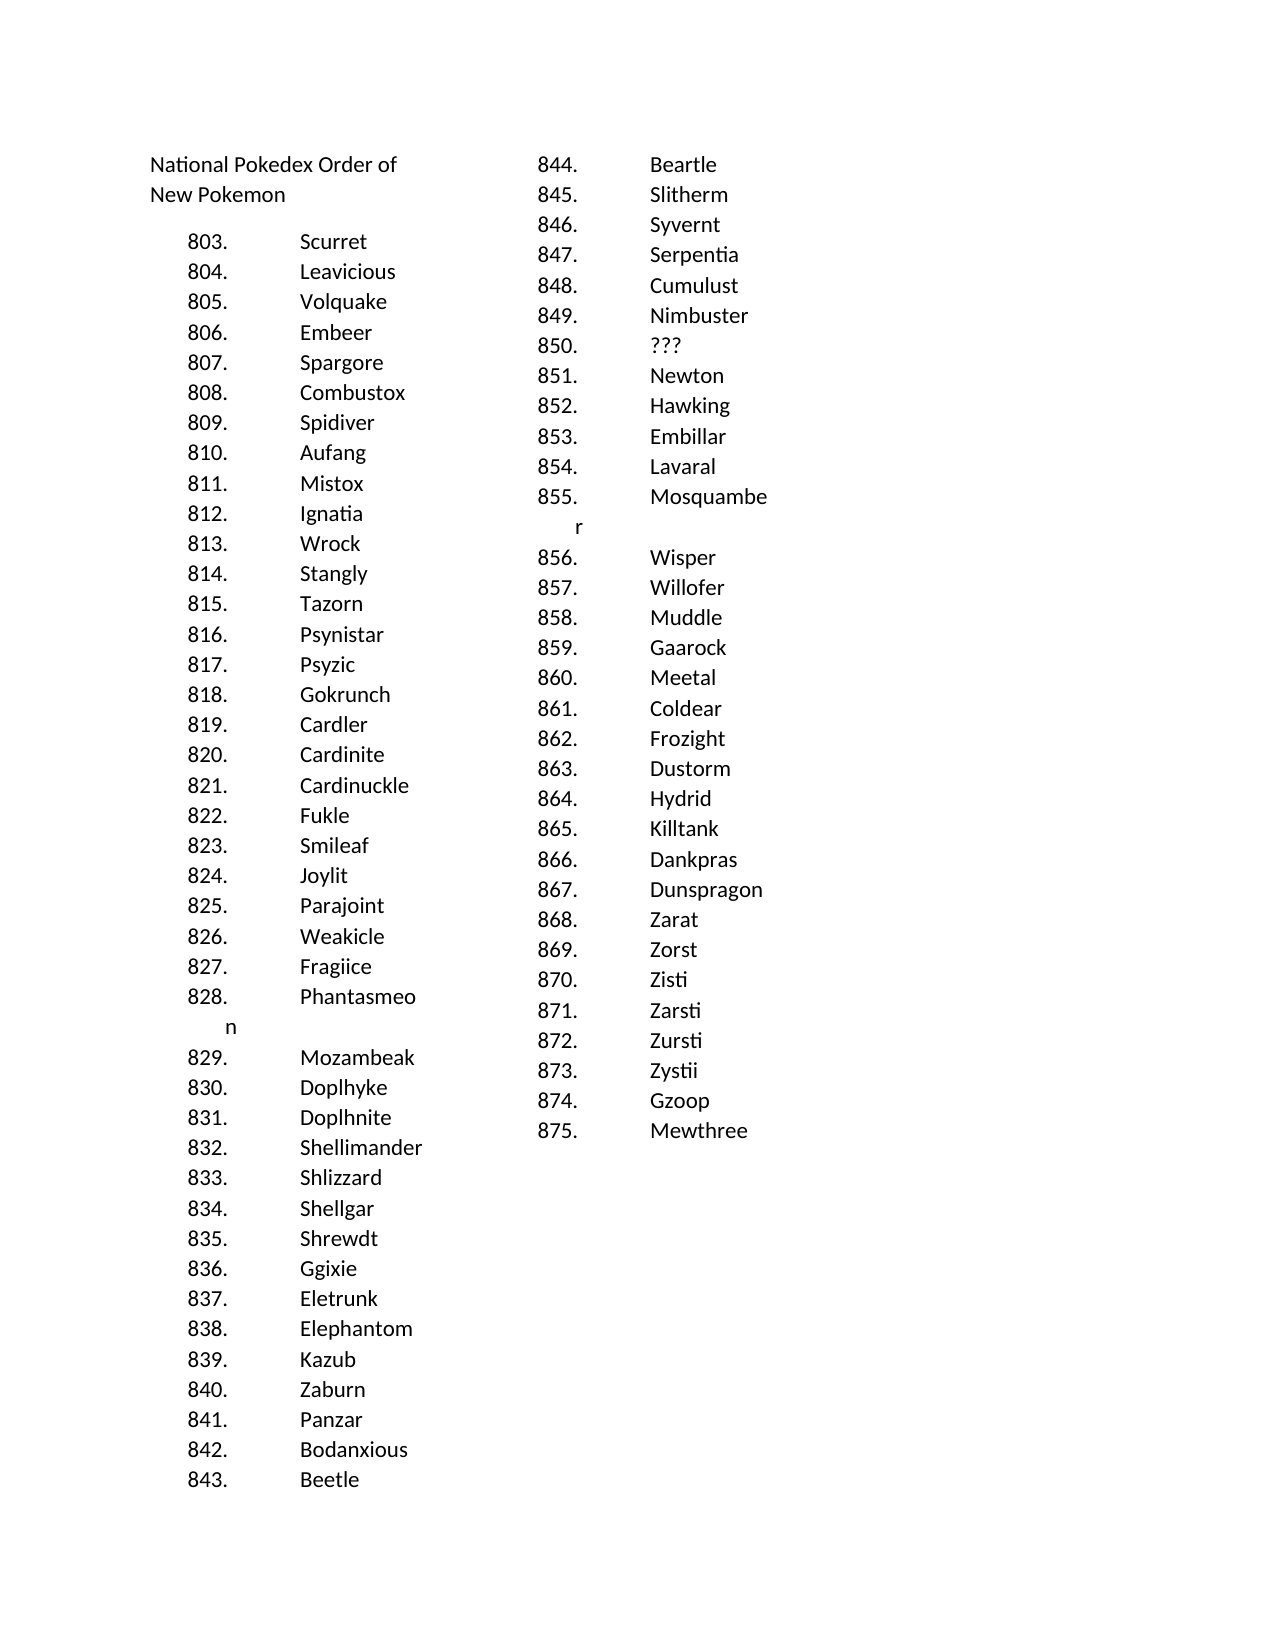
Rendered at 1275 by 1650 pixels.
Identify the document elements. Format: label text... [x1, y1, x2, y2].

list Panzar [187, 1405, 425, 1433]
list Spargore [187, 348, 425, 376]
list Dunspragon [537, 875, 775, 903]
list Beartle [537, 150, 775, 178]
list Leavicious [187, 257, 425, 285]
list Shellgar [187, 1194, 425, 1222]
list Willofer [537, 573, 775, 601]
list Lavaral [537, 452, 775, 480]
list Zursti [537, 1026, 775, 1054]
list Serpentia [537, 241, 775, 269]
list Dankpras [537, 845, 775, 873]
list Eletrunk [187, 1284, 425, 1312]
list Zorst [537, 935, 775, 963]
list Wisper [537, 543, 775, 571]
list Zaburn [187, 1375, 425, 1403]
list Bodanxious [187, 1435, 425, 1463]
list Fukle [187, 801, 425, 829]
list Cardler [187, 710, 425, 738]
list Cardinuckle [187, 771, 425, 799]
list Slitherm [537, 180, 775, 208]
list Gokrunch [187, 680, 425, 708]
list Psyzic [187, 650, 425, 678]
list Volquake [187, 287, 425, 316]
list Zystii [537, 1056, 775, 1084]
list Parajoint [187, 892, 425, 920]
list Embeer [187, 318, 425, 346]
list Combustox [187, 378, 425, 406]
list Zarat [537, 905, 775, 933]
list Mosquamber [537, 482, 775, 541]
list Beetle [187, 1466, 425, 1494]
list Shrewdt [187, 1224, 425, 1252]
list Shlizzard [187, 1163, 425, 1192]
list Wrock [187, 529, 425, 557]
list Fragiice [187, 952, 425, 980]
list Coldear [537, 694, 775, 722]
list Doplhnite [187, 1103, 425, 1131]
list Syvernt [537, 210, 775, 238]
list Shellimander [187, 1133, 425, 1161]
list Frozight [537, 724, 775, 752]
list Hawking [537, 392, 775, 420]
list Dustorm [537, 754, 775, 782]
list Joylit [187, 861, 425, 889]
list Ggixie [187, 1254, 425, 1282]
list Weakicle [187, 922, 425, 950]
list Aufang [187, 438, 425, 467]
list Cumulust [537, 271, 775, 299]
list Embillar [537, 422, 775, 450]
list Elephantom [187, 1314, 425, 1343]
list Gaarock [537, 633, 775, 661]
list Kazub [187, 1345, 425, 1373]
list Smileaf [187, 831, 425, 859]
list Hydrid [537, 784, 775, 812]
list Psynistar [187, 620, 425, 648]
list Zarsti [537, 996, 775, 1024]
list Doplhyke [187, 1073, 425, 1101]
list Scurret [187, 227, 425, 255]
list Newton [537, 361, 775, 389]
list Muddle [537, 603, 775, 631]
list Cardinite [187, 741, 425, 769]
list Mozambeak [187, 1043, 425, 1071]
list Tazorn [187, 589, 425, 618]
list ??? [537, 331, 775, 359]
list Zisti [537, 966, 775, 994]
list Nimbuster [537, 301, 775, 329]
list Gzoop [537, 1086, 775, 1114]
text National Pokedex Order of New Pokemon [150, 150, 425, 208]
list Meetal [537, 663, 775, 692]
list Ignatia [187, 499, 425, 527]
list Killtank [537, 814, 775, 843]
list Stangly [187, 559, 425, 587]
list Mistox [187, 469, 425, 497]
list Phantasmeon [187, 982, 425, 1041]
list Mewthree [537, 1117, 775, 1145]
list Spidiver [187, 408, 425, 436]
